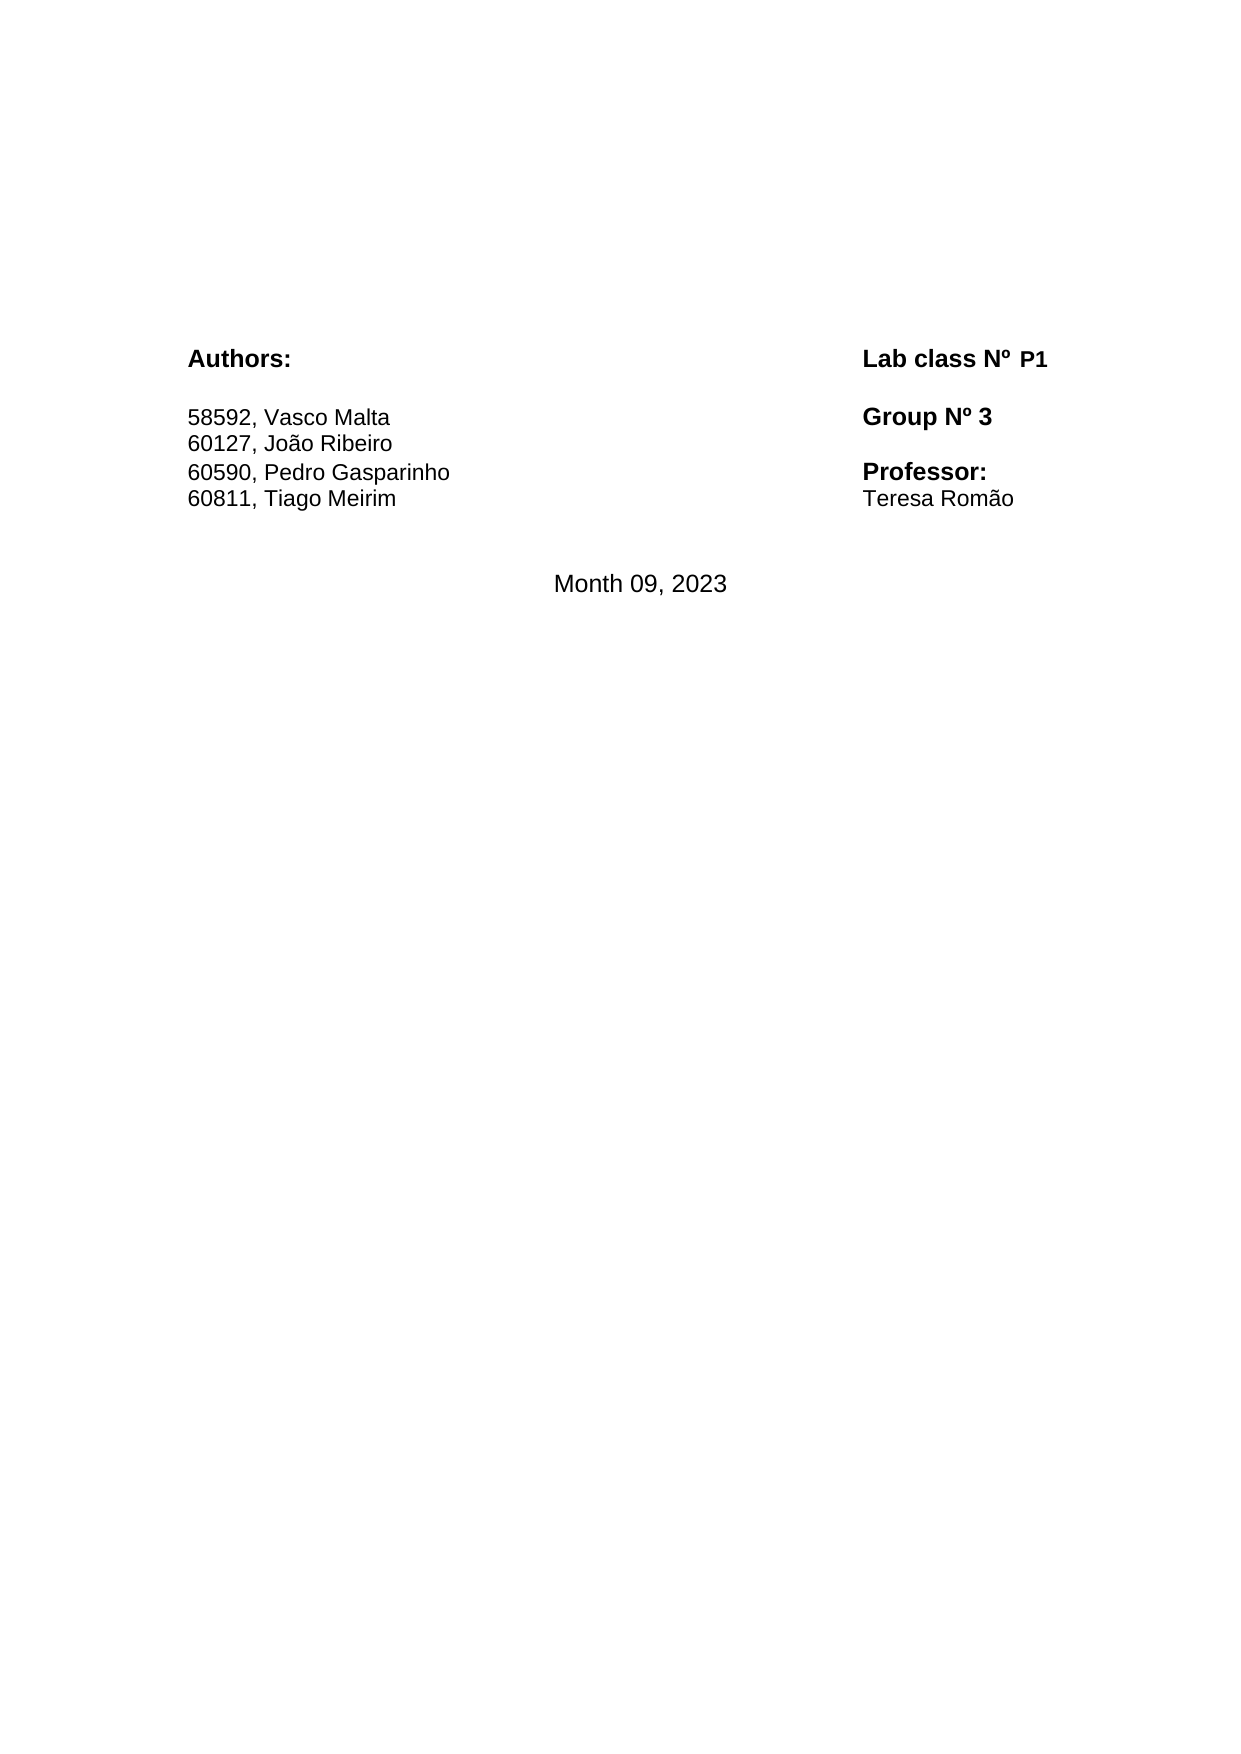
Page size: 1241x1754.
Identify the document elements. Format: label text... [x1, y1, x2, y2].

text 60811, Tiago Meirim Teresa Romão [187, 485, 1093, 512]
text 58592, Vasco Malta Group Nº 3 [187, 402, 1093, 430]
text Authors: Lab class Nº P1 [187, 344, 1093, 373]
text 60590, Pedro Gasparinho Professor: [187, 457, 1093, 485]
text Month 09, 2023 [187, 569, 1093, 598]
text 60127, João Ribeiro [187, 430, 1093, 457]
